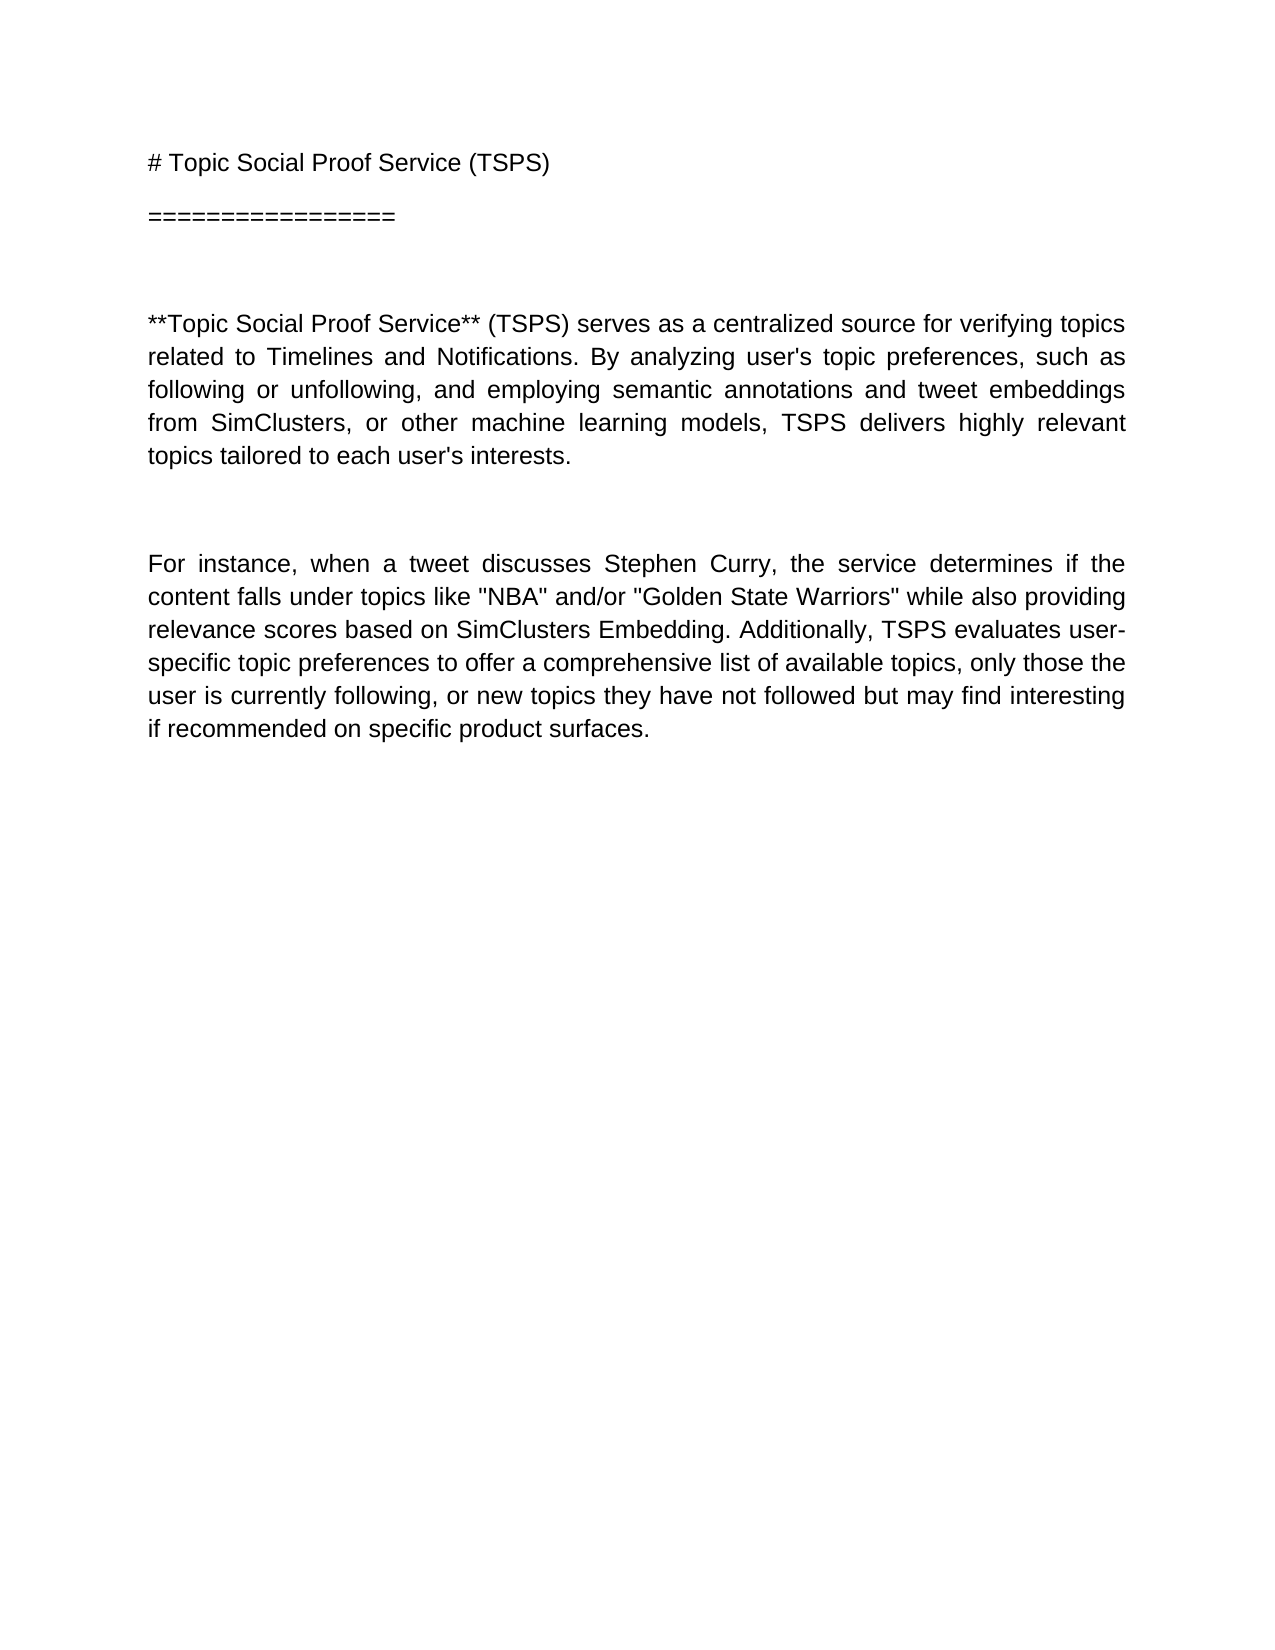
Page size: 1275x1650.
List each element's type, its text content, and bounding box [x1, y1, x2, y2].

text # Topic Social Proof Service (TSPS) [148, 148, 1127, 176]
text For instance, when a tweet discusses Stephen Curry, the service determines if the content falls under topics like "NBA" and/or "Golden State Warriors" while also providing relevance scores based on SimClusters Embedding. Additionally, TSPS evaluates user-specific topic preferences to offer a comprehensive list of available topics, only those the user is currently following, or new topics they have not followed but may find interesting if recommended on specific product surfaces. [148, 549, 1127, 743]
text ================= [148, 201, 1127, 230]
text **Topic Social Proof Service** (TSPS) serves as a centralized source for verifying topics related to Timelines and Notifications. By analyzing user's topic preferences, such as following or unfollowing, and employing semantic annotations and tweet embeddings from SimClusters, or other machine learning models, TSPS delivers highly relevant topics tailored to each user's interests. [148, 309, 1127, 470]
